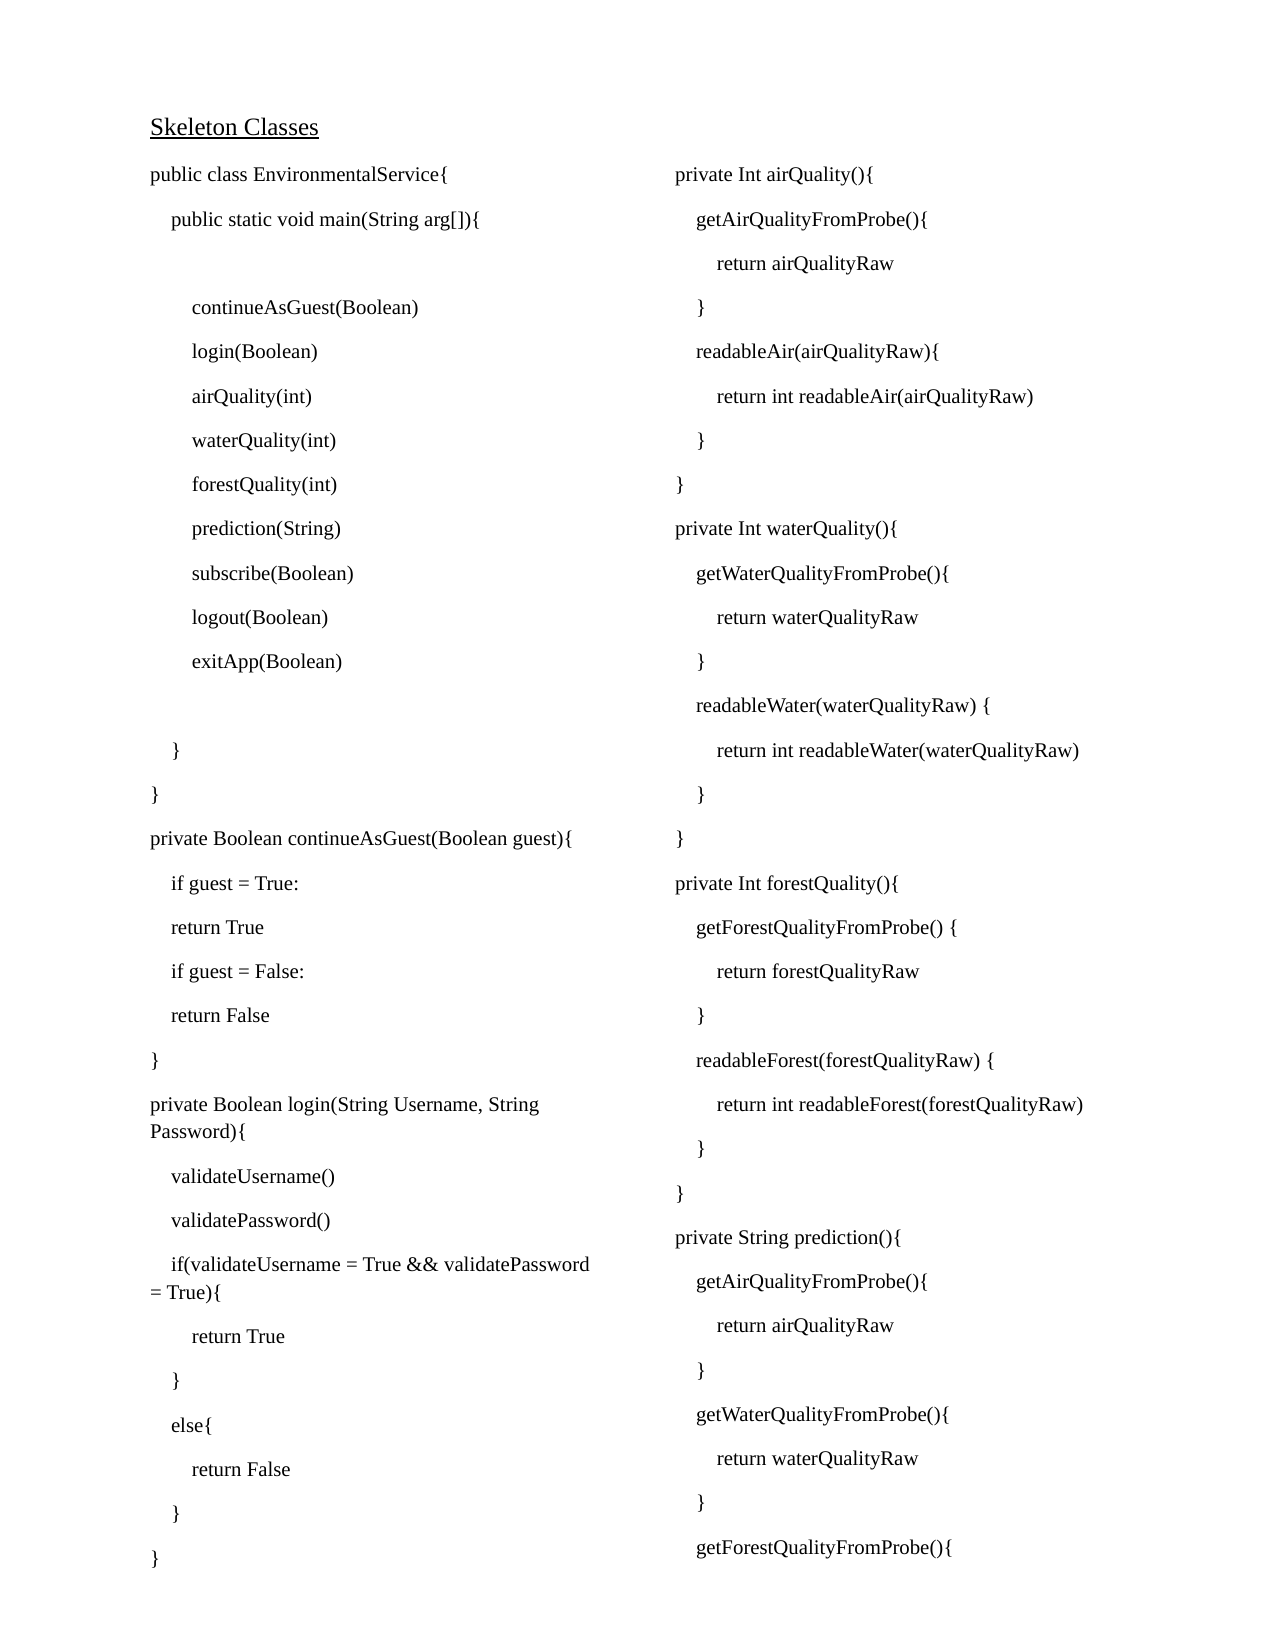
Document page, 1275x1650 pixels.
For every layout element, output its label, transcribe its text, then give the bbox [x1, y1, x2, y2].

text } [675, 1180, 1125, 1204]
text validatePassword() [150, 1208, 600, 1232]
text public static void main(String arg[]){ [150, 206, 600, 231]
text return False [150, 1003, 600, 1027]
text prediction(String) [150, 516, 600, 540]
text } [675, 1136, 1125, 1160]
text } [675, 782, 1125, 806]
text getWaterQualityFromProbe(){ [675, 1402, 1125, 1426]
text return int readableAir(airQualityRaw) [675, 383, 1125, 408]
text validateUsername() [150, 1164, 600, 1188]
text readableForest(forestQualityRaw) { [675, 1048, 1125, 1072]
text getForestQualityFromProbe(){ [675, 1534, 1125, 1559]
text getAirQualityFromProbe(){ [675, 206, 1125, 231]
text } [150, 782, 600, 806]
text return False [150, 1457, 600, 1481]
text } [150, 1048, 600, 1072]
text } [675, 472, 1125, 496]
text login(Boolean) [150, 339, 600, 363]
text } [675, 1490, 1125, 1514]
text logout(Boolean) [150, 605, 600, 629]
text return forestQualityRaw [675, 959, 1125, 983]
text else{ [150, 1413, 600, 1437]
text } [675, 295, 1125, 319]
text readableWater(waterQualityRaw) { [675, 693, 1125, 717]
text private String prediction(){ [675, 1225, 1125, 1249]
text public class EnvironmentalService{ [150, 162, 600, 186]
text Skeleton Classes [150, 112, 1125, 141]
text } [675, 649, 1125, 673]
text forestQuality(int) [150, 472, 600, 496]
text return True [150, 915, 600, 939]
text private Int forestQuality(){ [675, 871, 1125, 894]
text return airQualityRaw [675, 251, 1125, 275]
text subscribe(Boolean) [150, 561, 600, 585]
text if(validateUsername = True && validatePassword = True){ [150, 1252, 600, 1304]
text getForestQualityFromProbe() { [675, 915, 1125, 939]
text } [675, 826, 1125, 850]
text getAirQualityFromProbe(){ [675, 1269, 1125, 1293]
text exitApp(Boolean) [150, 649, 600, 673]
text return int readableWater(waterQualityRaw) [675, 738, 1125, 762]
text if guest = True: [150, 871, 600, 894]
text readableAir(airQualityRaw){ [675, 339, 1125, 363]
text return airQualityRaw [675, 1313, 1125, 1337]
text return waterQualityRaw [675, 605, 1125, 629]
text } [150, 1546, 600, 1569]
text continueAsGuest(Boolean) [150, 295, 600, 319]
text } [675, 1357, 1125, 1382]
text return True [150, 1324, 600, 1348]
text private Boolean continueAsGuest(Boolean guest){ [150, 826, 600, 850]
text } [150, 738, 600, 762]
text return waterQualityRaw [675, 1446, 1125, 1470]
text airQuality(int) [150, 383, 600, 408]
text private Int waterQuality(){ [675, 516, 1125, 540]
text private Boolean login(String Username, String Password){ [150, 1092, 600, 1143]
text } [150, 1501, 600, 1525]
text waterQuality(int) [150, 428, 600, 452]
text } [675, 1003, 1125, 1027]
text } [675, 428, 1125, 452]
text private Int airQuality(){ [675, 162, 1125, 186]
text if guest = False: [150, 959, 600, 983]
text getWaterQualityFromProbe(){ [675, 561, 1125, 585]
text return int readableForest(forestQualityRaw) [675, 1092, 1125, 1116]
text } [150, 1368, 600, 1392]
